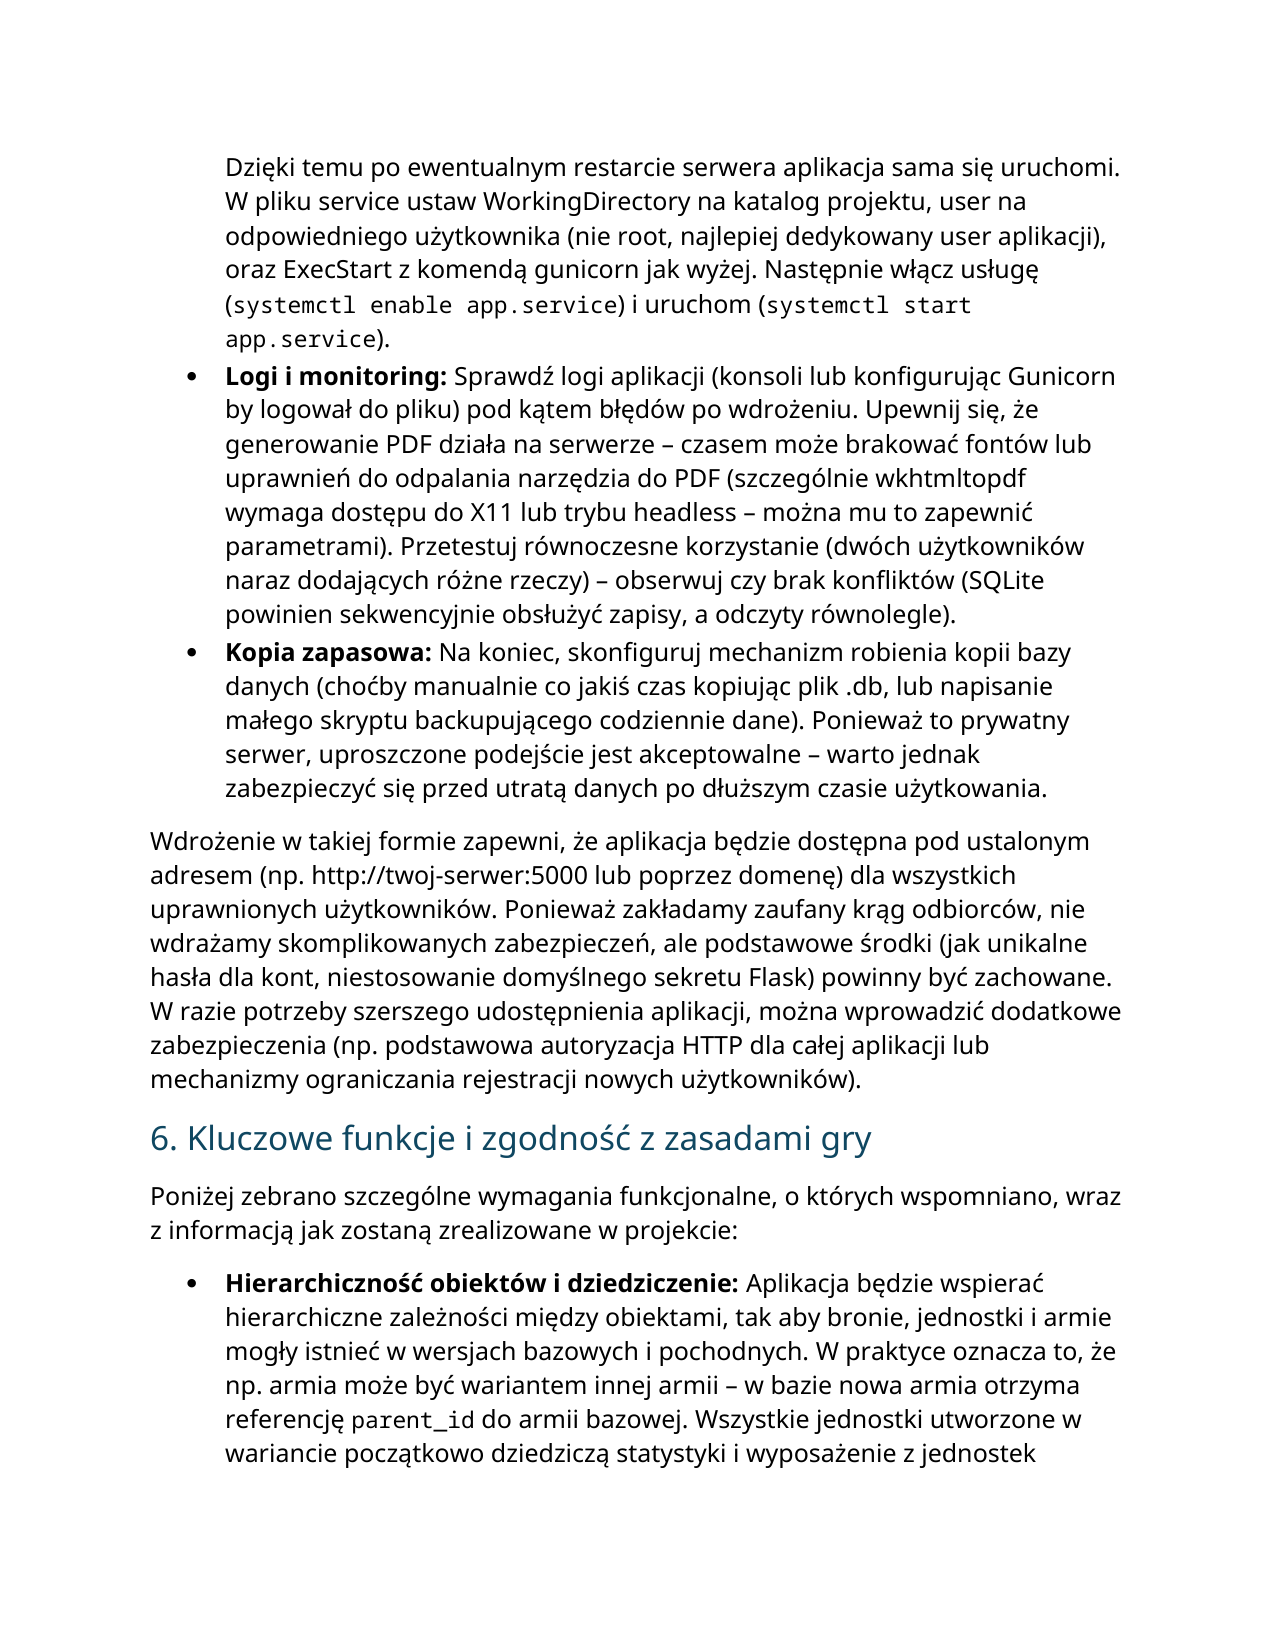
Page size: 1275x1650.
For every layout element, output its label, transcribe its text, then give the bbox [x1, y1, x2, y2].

list Logi i monitoring: Sprawdź logi aplikacji (konsoli lub konfigurując Gunicorn by logował do pliku) pod kątem błędów po wdrożeniu. Upewnij się, że generowanie PDF działa na serwerze – czasem może brakować fontów lub uprawnień do odpalania narzędzia do PDF (szczególnie wkhtmltopdf wymaga dostępu do X11 lub trybu headless – można mu to zapewnić parametrami). Przetestuj równoczesne korzystanie (dwóch użytkowników naraz dodających różne rzeczy) – obserwuj czy brak konfliktów (SQLite powinien sekwencyjnie obsłużyć zapisy, a odczyty równolegle). [187, 358, 1125, 631]
subtitle 6. Kluczowe funkcje i zgodność z zasadami gry [150, 1115, 1125, 1160]
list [187, 1266, 1125, 1470]
text Poniżej zebrano szczególne wymagania funkcjonalne, o których wspomniano, wraz z informacją jak zostaną zrealizowane w projekcie: [150, 1179, 1125, 1247]
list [187, 150, 1125, 354]
text Wdrożenie w takiej formie zapewni, że aplikacja będzie dostępna pod ustalonym adresem (np. http://twoj-serwer:5000 lub poprzez domenę) dla wszystkich uprawnionych użytkowników. Ponieważ zakładamy zaufany krąg odbiorców, nie wdrażamy skomplikowanych zabezpieczeń, ale podstawowe środki (jak unikalne hasła dla kont, niestosowanie domyślnego sekretu Flask) powinny być zachowane. W razie potrzeby szerszego udostępnienia aplikacji, można wprowadzić dodatkowe zabezpieczenia (np. podstawowa autoryzacja HTTP dla całej aplikacji lub mechanizmy ograniczania rejestracji nowych użytkowników). [150, 823, 1125, 1096]
list Kopia zapasowa: Na koniec, skonfiguruj mechanizm robienia kopii bazy danych (choćby manualnie co jakiś czas kopiując plik .db, lub napisanie małego skryptu backupującego codziennie dane). Ponieważ to prywatny serwer, uproszczone podejście jest akceptowalne – warto jednak zabezpieczyć się przed utratą danych po dłuższym czasie użytkowania. [187, 634, 1125, 805]
